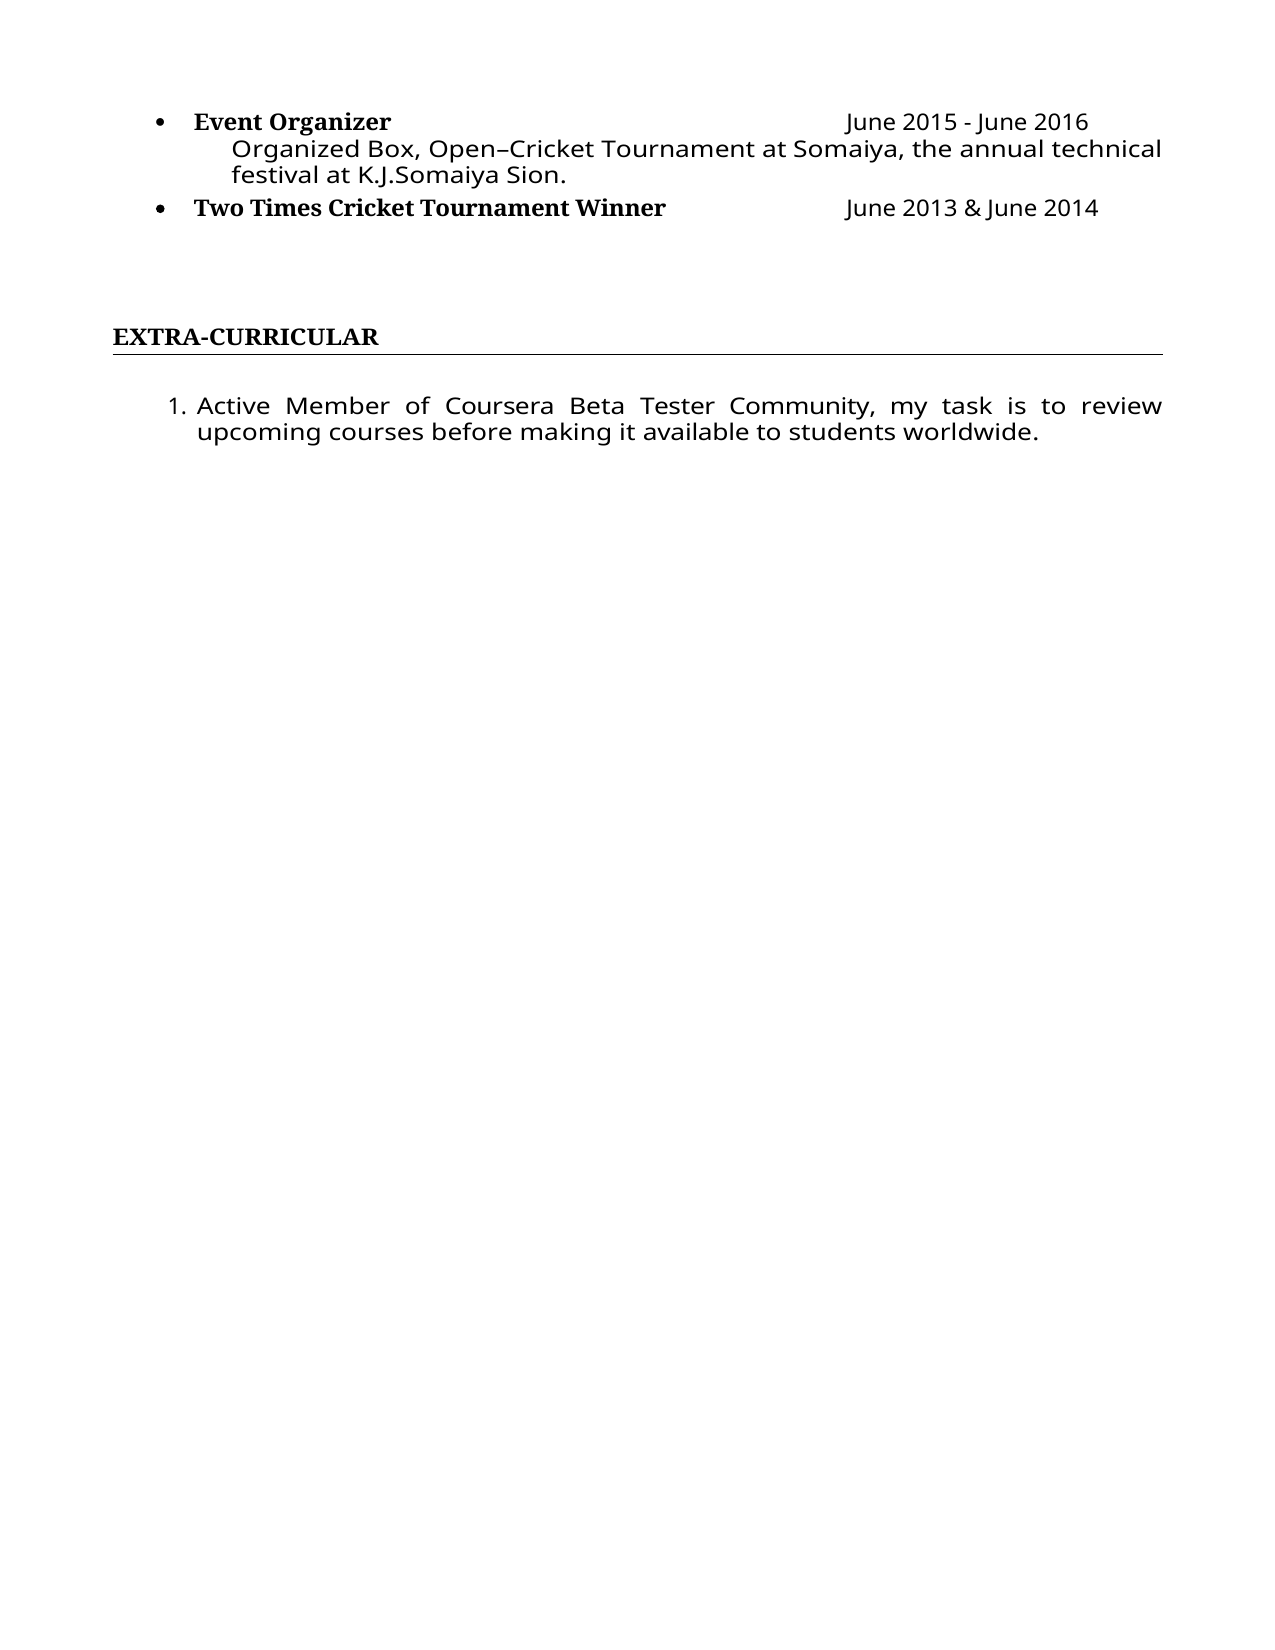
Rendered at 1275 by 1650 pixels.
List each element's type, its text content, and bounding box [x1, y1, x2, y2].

list Event Organizer June 2015 - June 2016 [156, 106, 1163, 137]
subtitle EXTRA-CURRICULAR [112, 321, 1175, 352]
list Active Member of Coursera Beta Tester Community, my task is to review upcoming courses before making it available to students worldwide. [167, 393, 1163, 447]
list Two Times Cricket Tournament Winner June 2013 & June 2014 [156, 192, 1163, 223]
text Organized Box, Open–Cricket Tournament at Somaiya, the annual technical festival at K.J.Somaiya Sion. [231, 137, 1175, 188]
